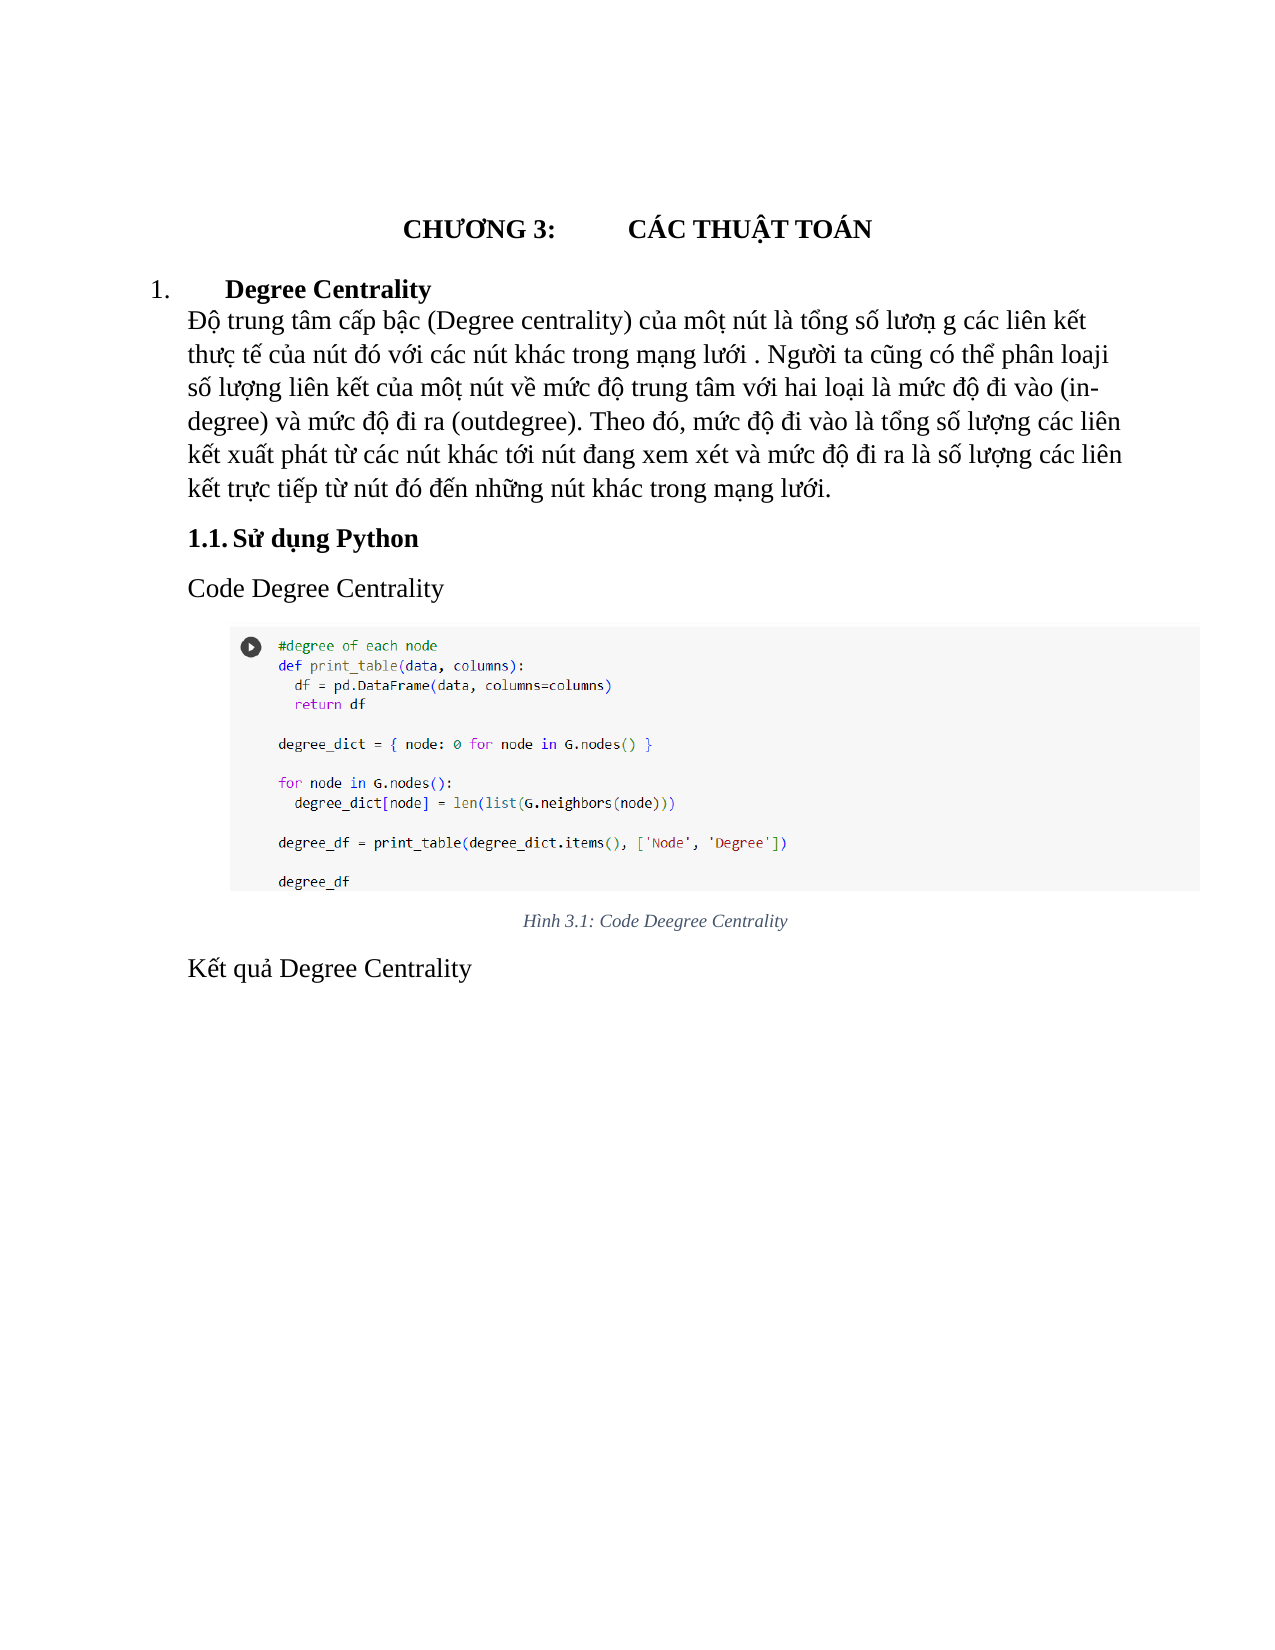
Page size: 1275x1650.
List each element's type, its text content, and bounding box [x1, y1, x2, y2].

list Degree Centrality [150, 273, 1125, 304]
text Kết quả Degree Centrality [187, 952, 1125, 983]
list Sử dụng Python [187, 522, 1125, 553]
text Hình 3.1: Code Deegree Centrality [187, 910, 1125, 931]
subtitle CÁC THUẬT TOÁN [150, 213, 1125, 244]
text Code Degree Centrality [187, 572, 1125, 603]
text Độ trung tâm cấp bậc (Degree centrality) của môṭ nút là tổng số lươṇ g các liên kết thưc̣ tế của nút đó với các nút khác trong mạng lưới . Người ta cũng có thể phân loaji số lượng liên kết của môṭ nút về mức độ trung tâm với hai loại là mức độ đi vào (in-degree) và mức độ đi ra (outdegree). Theo đó, mức độ đi vào là tổng số lượng các liên kết xuất phát từ các nút khác tới nút đang xem xét và mức độ đi ra là số lượng các liên kết trực tiếp từ nút đó đến những nút khác trong mạng lưới. [187, 304, 1125, 503]
picture [225, 622, 1200, 891]
